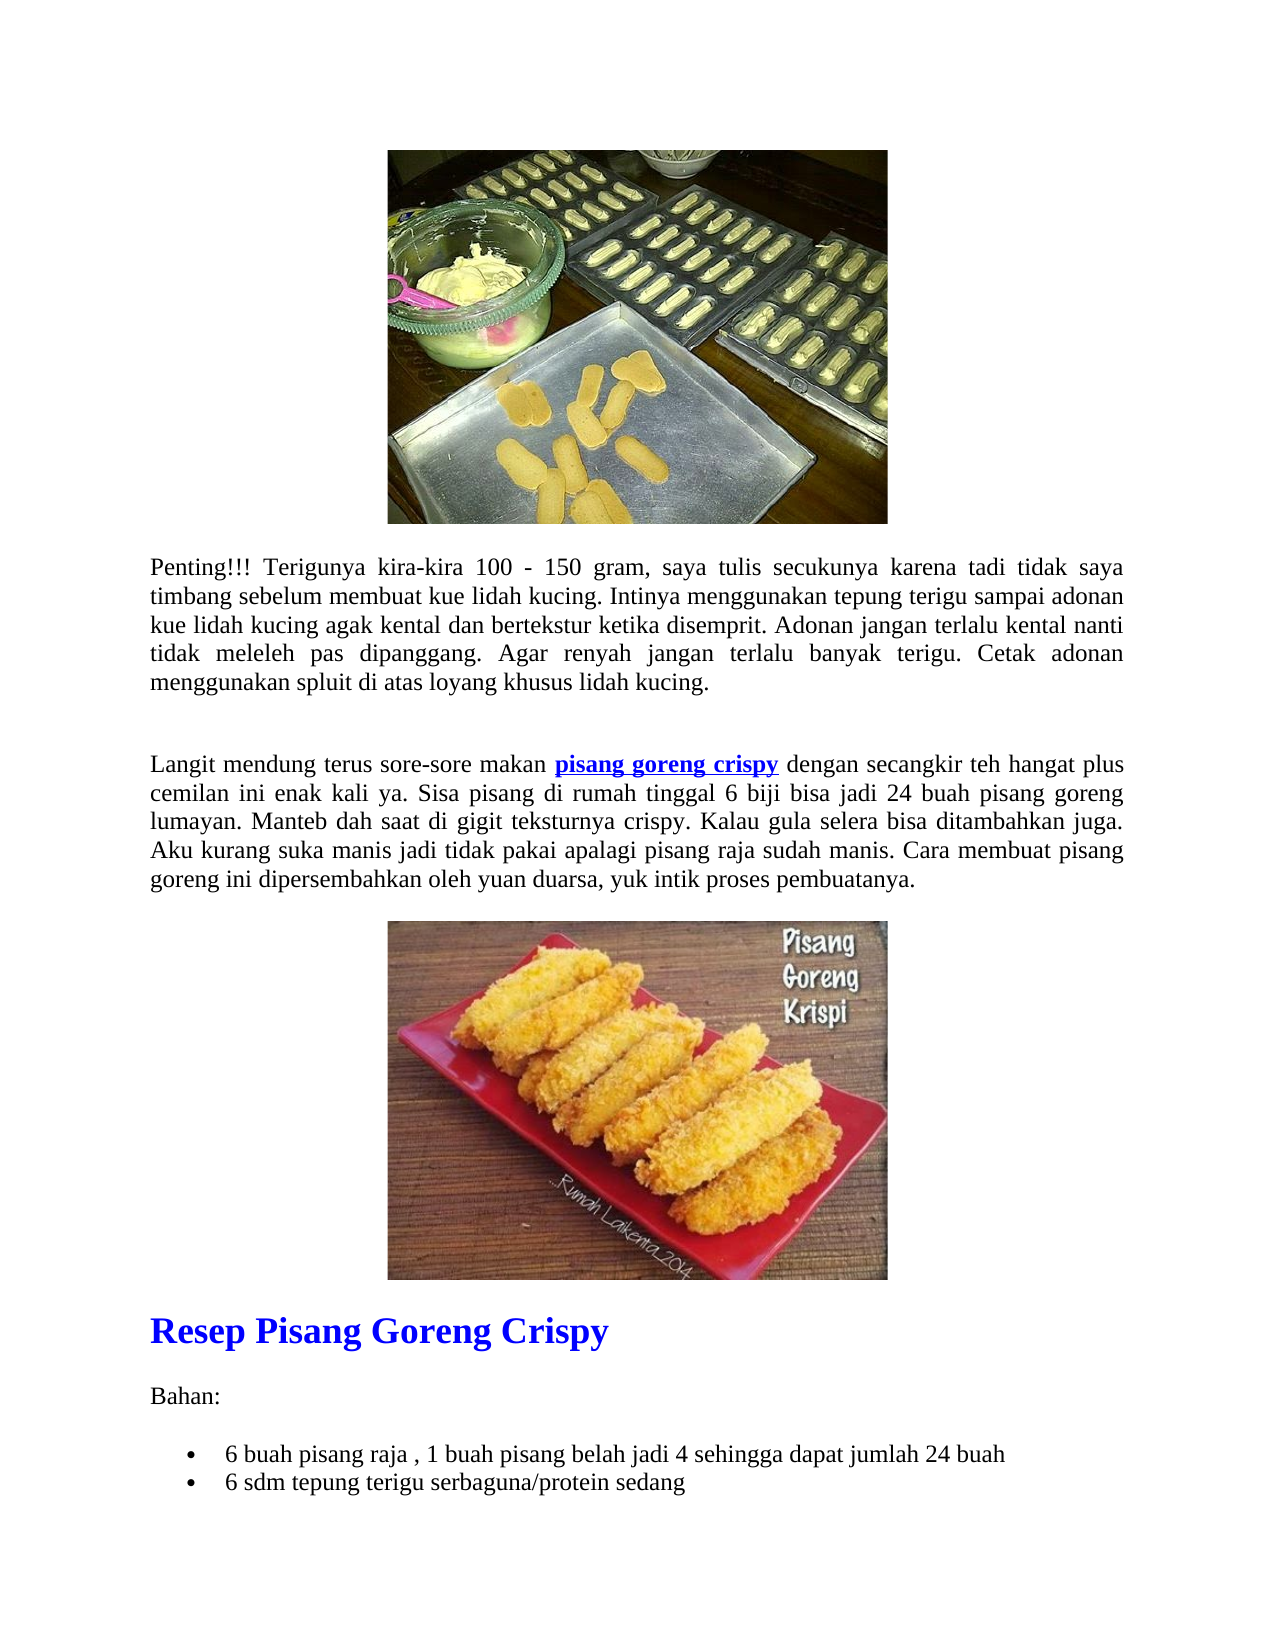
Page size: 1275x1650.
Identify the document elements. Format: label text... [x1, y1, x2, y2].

list 6 buah pisang raja , 1 buah pisang belah jadi 4 sehingga dapat jumlah 24 buah [187, 1439, 1125, 1467]
text Penting!!! Terigunya kira-kira 100 - 150 gram, saya tulis secukunya karena tadi tidak saya timbang sebelum membuat kue lidah kucing. Intinya menggunakan tepung terigu sampai adonan kue lidah kucing agak kental dan bertekstur ketika disemprit. Adonan jangan terlalu kental nanti tidak meleleh pas dipanggang. Agar renyah jangan terlalu banyak terigu. Cetak adonan menggunakan spluit di atas loyang khusus lidah kucing. [150, 523, 1125, 696]
picture [387, 921, 888, 1280]
list 6 sdm tepung terigu serbaguna/protein sedang [187, 1467, 1125, 1496]
picture [387, 150, 888, 524]
text Bahan: [150, 1381, 1125, 1409]
text Langit mendung terus sore-sore makan pisang goreng crispy dengan secangkir teh hangat plus cemilan ini enak kali ya. Sisa pisang di rumah tinggal 6 biji bisa jadi 24 buah pisang goreng lumayan. Manteb dah saat di gigit teksturnya crispy. Kalau gula selera bisa ditambahkan juga. Aku kurang suka manis jadi tidak pakai apalagi pisang raja sudah manis. Cara membuat pisang goreng ini dipersembahkan oleh yuan duarsa, yuk intik proses pembuatanya. [150, 749, 1125, 893]
text Resep Pisang Goreng Crispy [150, 1308, 1125, 1352]
